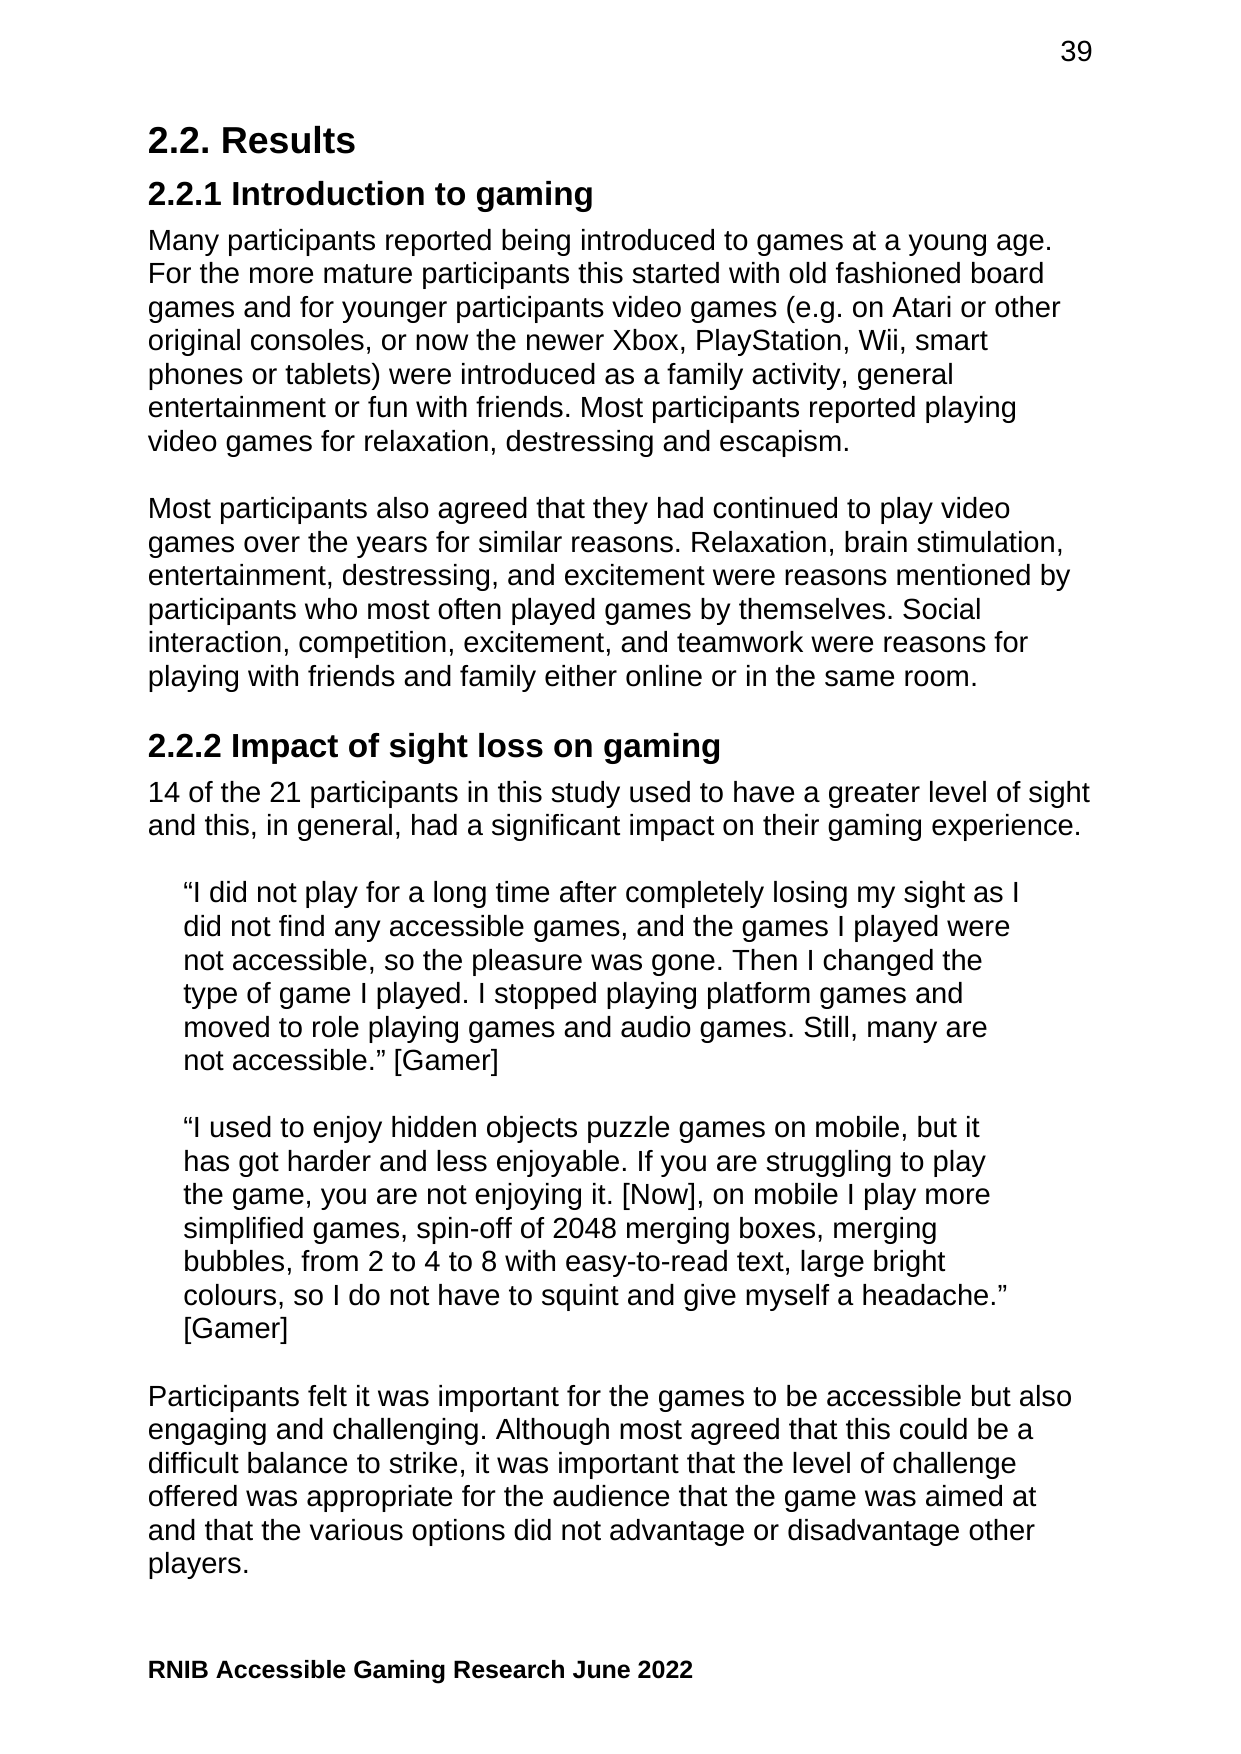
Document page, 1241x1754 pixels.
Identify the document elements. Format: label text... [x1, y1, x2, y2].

text “I did not play for a long time after completely losing my sight as I did not find any accessible games, and the games I played were not accessible, so the pleasure was gone. Then I changed the type of game I played. I stopped playing platform games and moved to role playing games and audio games. Still, many are not accessible.” [Gamer] [183, 875, 1033, 1077]
text Participants felt it was important for the games to be accessible but also engaging and challenging. Although most agreed that this could be a difficult balance to strike, it was important that the level of challenge offered was appropriate for the audience that the game was aimed at and that the various options did not advantage or disadvantage other players. [148, 1378, 1092, 1580]
subtitle 2.2.2 Impact of sight loss on gaming [148, 726, 1092, 764]
text Many participants reported being introduced to games at a young age. For the more mature participants this started with old fashioned board games and for younger participants video games (e.g. on Atari or other original consoles, or now the newer Xbox, PlayStation, Wii, smart phones or tablets) were introduced as a family activity, general entertainment or fun with friends. Most participants reported playing video games for relaxation, destressing and escapism. [148, 223, 1092, 458]
text [Gamer] [183, 1311, 1033, 1345]
text 14 of the 21 participants in this study used to have a greater level of sight and this, in general, had a significant impact on their gaming experience. [148, 775, 1092, 842]
subtitle 2.2. Results [148, 118, 1092, 161]
text Most participants also agreed that they had continued to play video games over the years for similar reasons. Relaxation, brain stimulation, entertainment, destressing, and excitement were reasons mentioned by participants who most often played games by themselves. Social interaction, competition, excitement, and teamwork were reasons for playing with friends and family either online or in the same room. [148, 491, 1092, 692]
text “I used to enjoy hidden objects puzzle games on mobile, but it has got harder and less enjoyable. If you are struggling to play the game, you are not enjoying it. [Now], on mobile I play more simplified games, spin-off of 2048 merging boxes, merging bubbles, from 2 to 4 to 8 with easy-to-read text, large bright colours, so I do not have to squint and give myself a headache.” [183, 1110, 1033, 1311]
subtitle 2.2.1 Introduction to gaming [148, 174, 1092, 212]
